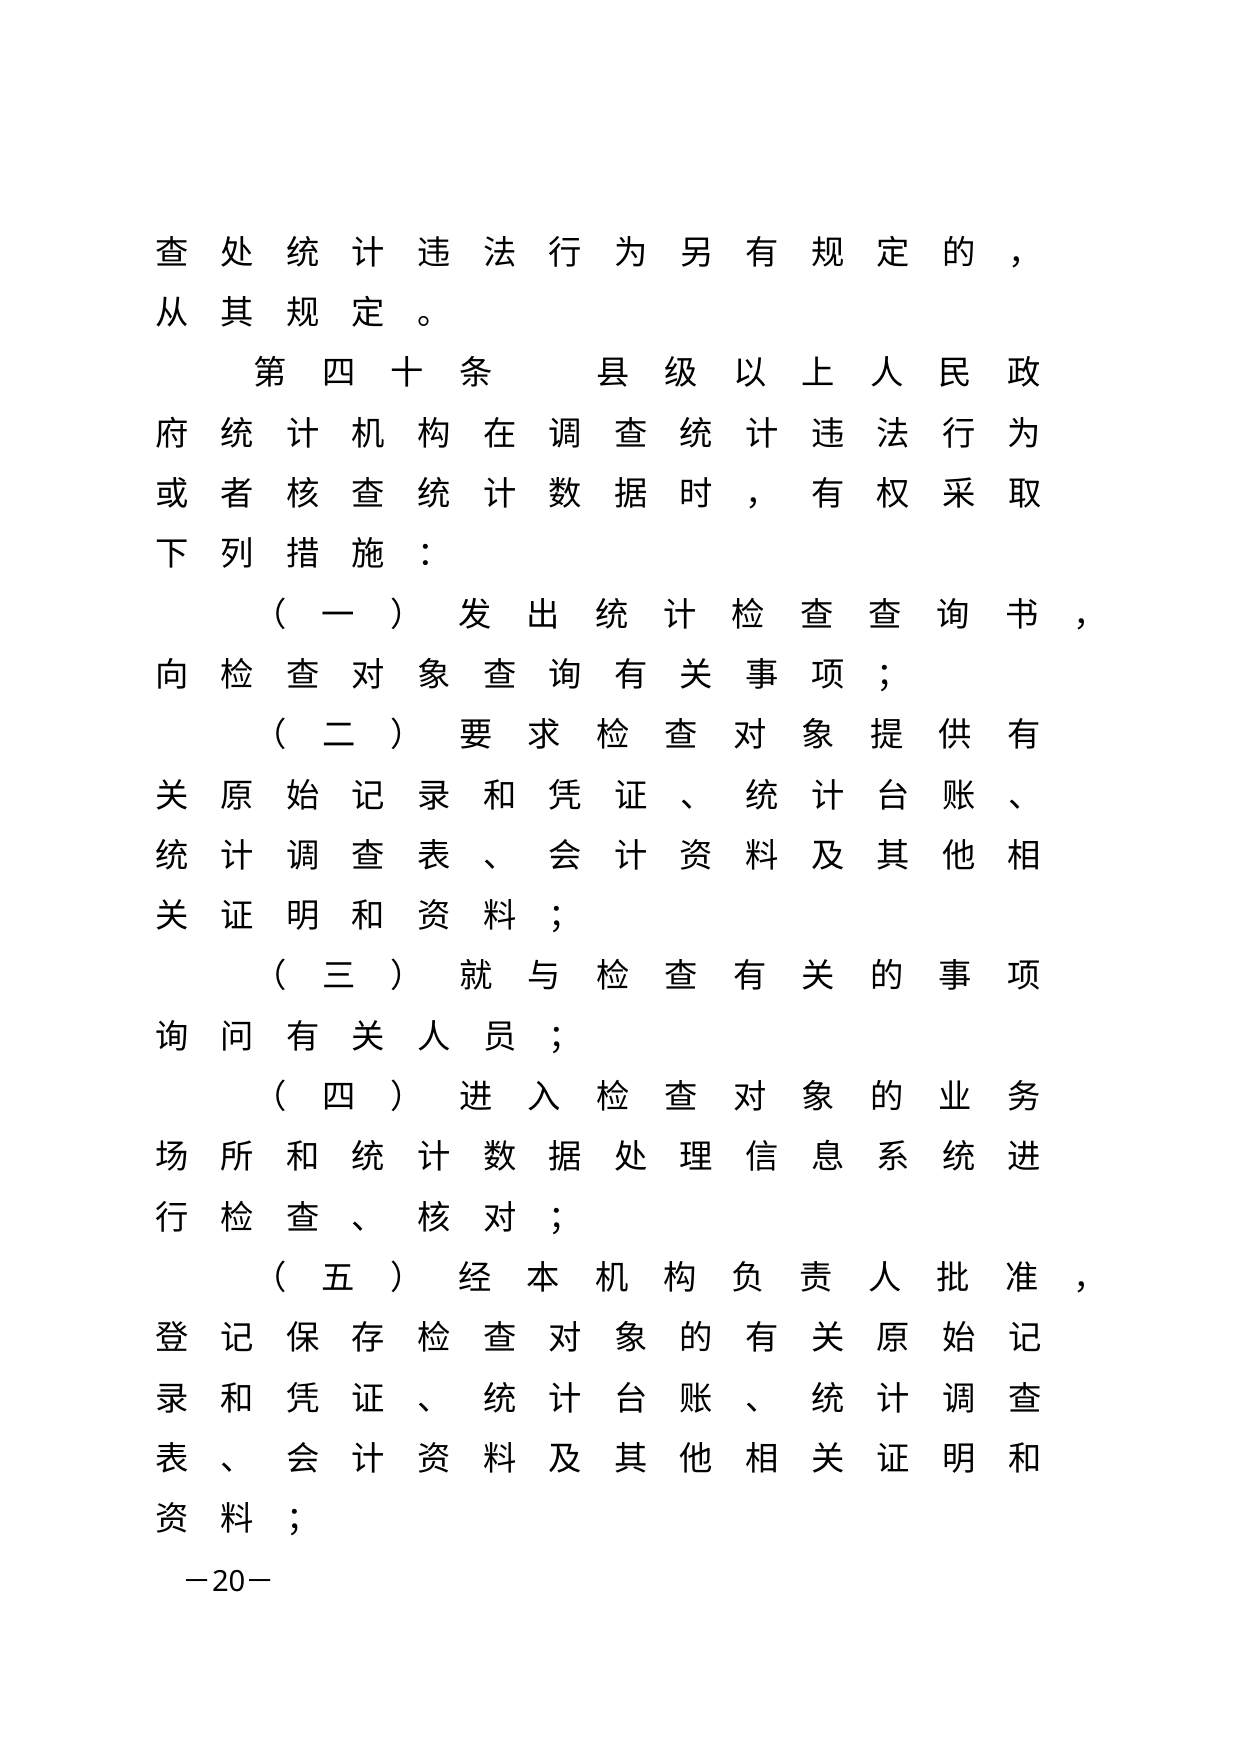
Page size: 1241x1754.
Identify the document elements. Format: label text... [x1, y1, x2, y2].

text （二）要求检查对象提供有关原始记录和凭证、统计台账、统计调查表、会计资料及其他相关证明和资料； [155, 702, 1073, 943]
text 法律、行政法规对有关部门查处统计违法行为另有规定的，从其规定。 [155, 219, 1073, 340]
text （四）进入检查对象的业务场所和统计数据处理信息系统进行检查、核对； [155, 1064, 1073, 1245]
text （一）发出统计检查查询书，向检查对象查询有关事项； [155, 581, 1073, 702]
text （三）就与检查有关的事项询问有关人员； [155, 943, 1073, 1064]
text （五）经本机构负责人批准，登记保存检查对象的有关原始记录和凭证、统计台账、统计调查表、会计资料及其他相关证明和资料； [155, 1245, 1073, 1546]
text 第四十条 县级以上人民政府统计机构在调查统计违法行为或者核查统计数据时，有权采取下列措施： [155, 340, 1073, 581]
